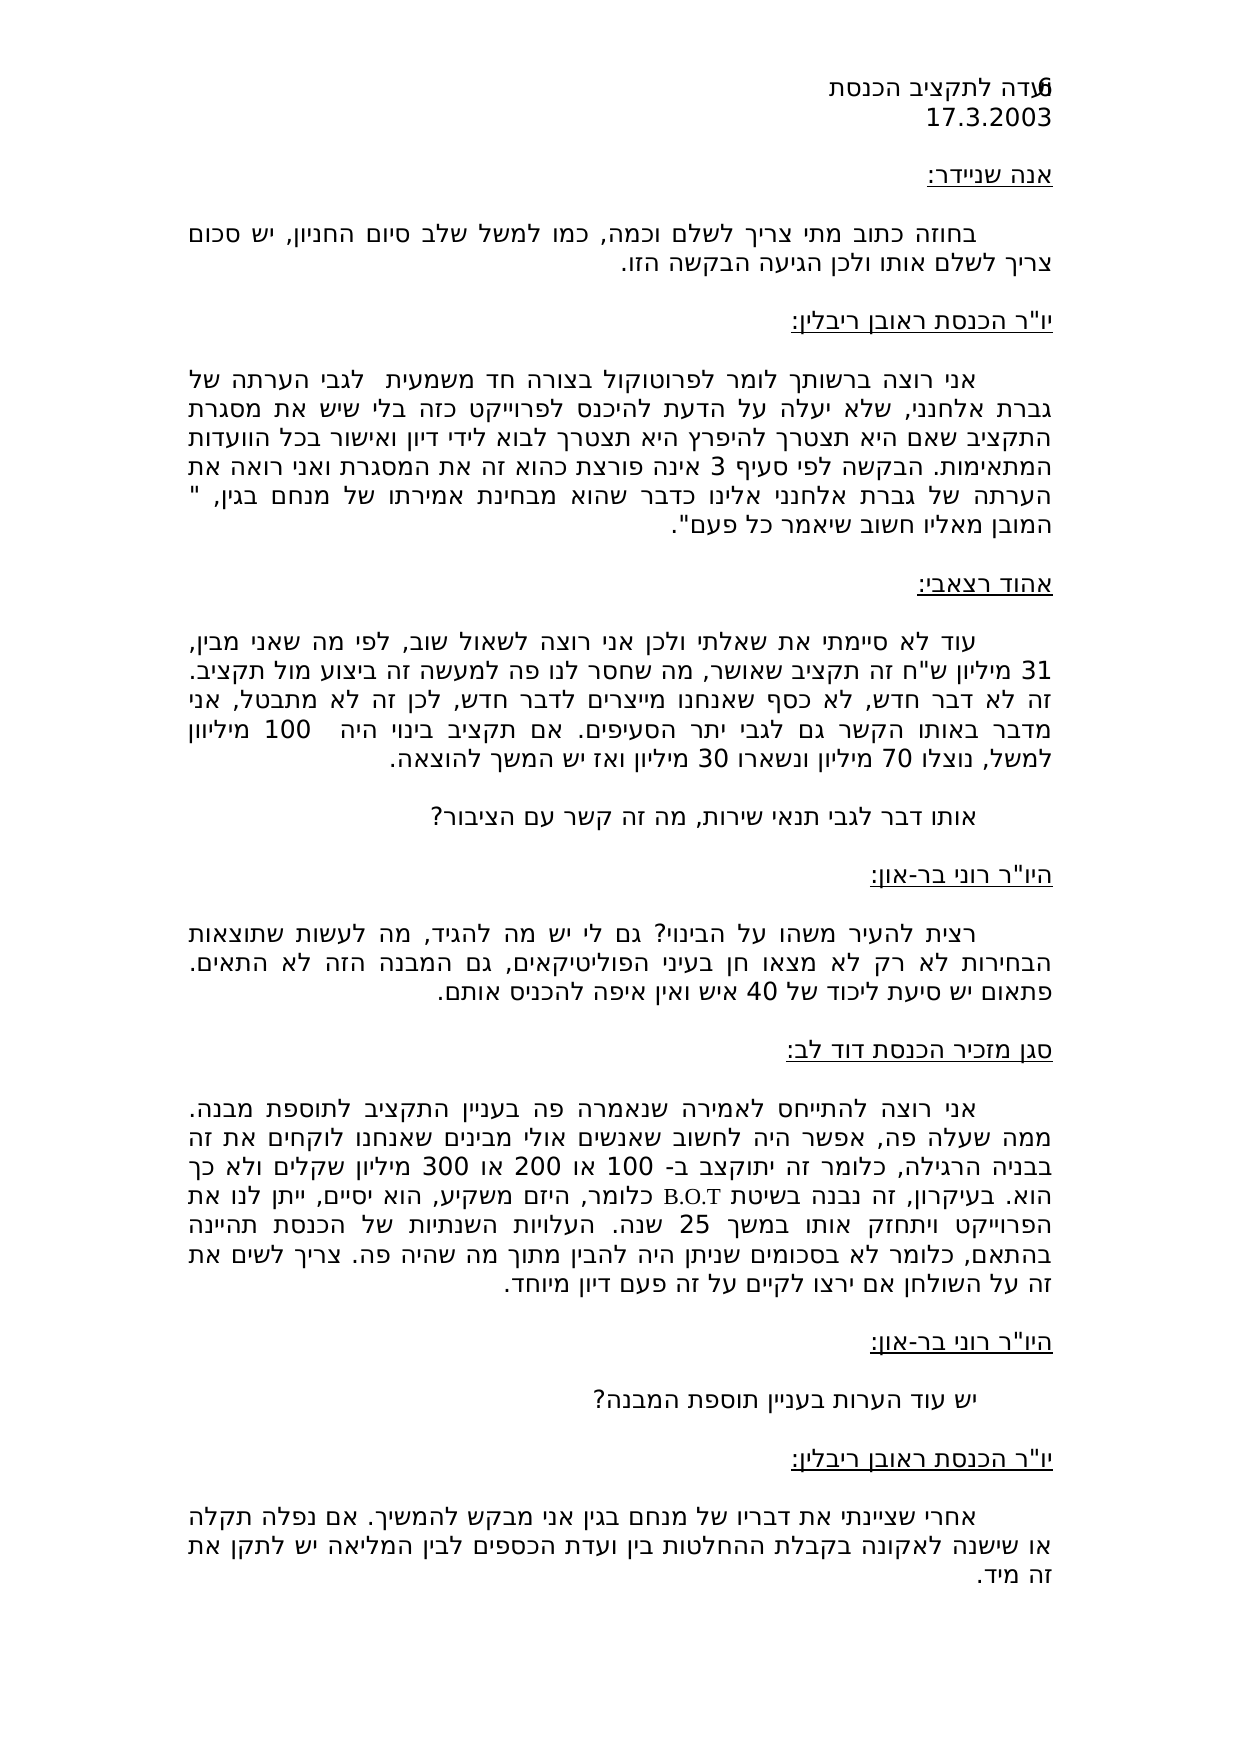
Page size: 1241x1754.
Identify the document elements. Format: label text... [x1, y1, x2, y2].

text היו"ר רוני בר-און: [187, 1327, 1053, 1356]
text אחרי שציינתי את דבריו של מנחם בגין אני מבקש להמשיך. אם נפלה תקלה או שישנה לאקונה בקבלת ההחלטות בין ועדת הכספים לבין המליאה יש לתקן את זה מיד. [187, 1502, 1053, 1590]
text סגן מזכיר הכנסת דוד לב: [187, 1036, 1053, 1065]
text רצית להעיר משהו על הבינוי? גם לי יש מה להגיד, מה לעשות שתוצאות הבחירות לא רק לא מצאו חן בעיני הפוליטיקאים, גם המבנה הזה לא התאים. פתאום יש סיעת ליכוד של 40 איש ואין איפה להכניס אותם. [187, 919, 1053, 1006]
text יו"ר הכנסת ראובן ריבלין: [187, 1444, 1053, 1473]
text בחוזה כתוב מתי צריך לשלם וכמה, כמו למשל שלב סיום החניון, יש סכום צריך לשלם אותו ולכן הגיעה הבקשה הזו. [187, 219, 1053, 277]
text היו"ר רוני בר-און: [187, 861, 1053, 890]
text אנה שניידר: [187, 161, 1053, 190]
text אני רוצה ברשותך לומר לפרוטוקול בצורה חד משמעית לגבי הערתה של גברת אלחנני, שלא יעלה על הדעת להיכנס לפרוייקט כזה בלי שיש את מסגרת התקציב שאם היא תצטרך להיפרץ היא תצטרך לבוא לידי דיון ואישור בכל הוועדות המתאימות. הבקשה לפי סעיף 3 אינה פורצת כהוא זה את המסגרת ואני רואה את הערתה של גברת אלחנני אלינו כדבר שהוא מבחינת אמירתו של מנחם בגין, " המובן מאליו חשוב שיאמר כל פעם". [187, 365, 1053, 540]
text יו"ר הכנסת ראובן ריבלין: [187, 306, 1053, 336]
text יש עוד הערות בעניין תוספת המבנה? [187, 1386, 1053, 1415]
text אני רוצה להתייחס לאמירה שנאמרה פה בעניין התקציב לתוספת מבנה. ממה שעלה פה, אפשר היה לחשוב שאנשים אולי מבינים שאנחנו לוקחים את זה בבניה הרגילה, כלומר זה יתוקצב ב- 100 או 200 או 300 מיליון שקלים ולא כך הוא. בעיקרון, זה נבנה בשיטת B.O.T כלומר, היזם משקיע, הוא יסיים, ייתן לנו את הפרוייקט ויתחזק אותו במשך 25 שנה. העלויות השנתיות של הכנסת תהיינה בהתאם, כלומר לא בסכומים שניתן היה להבין מתוך מה שהיה פה. צריך לשים את זה על השולחן אם ירצו לקיים על זה פעם דיון מיוחד. [187, 1094, 1053, 1298]
text עוד לא סיימתי את שאלתי ולכן אני רוצה לשאול שוב, לפי מה שאני מבין, 31 מיליון ש"ח זה תקציב שאושר, מה שחסר לנו פה למעשה זה ביצוע מול תקציב. זה לא דבר חדש, לא כסף שאנחנו מייצרים לדבר חדש, לכן זה לא מתבטל, אני מדבר באותו הקשר גם לגבי יתר הסעיפים. אם תקציב בינוי היה 100 מיליוון למשל, נוצלו 70 מיליון ונשארו 30 מיליון ואז יש המשך להוצאה. [187, 627, 1053, 773]
text אהוד רצאבי: [187, 569, 1053, 598]
text אותו דבר לגבי תנאי שירות, מה זה קשר עם הציבור? [187, 802, 1053, 831]
